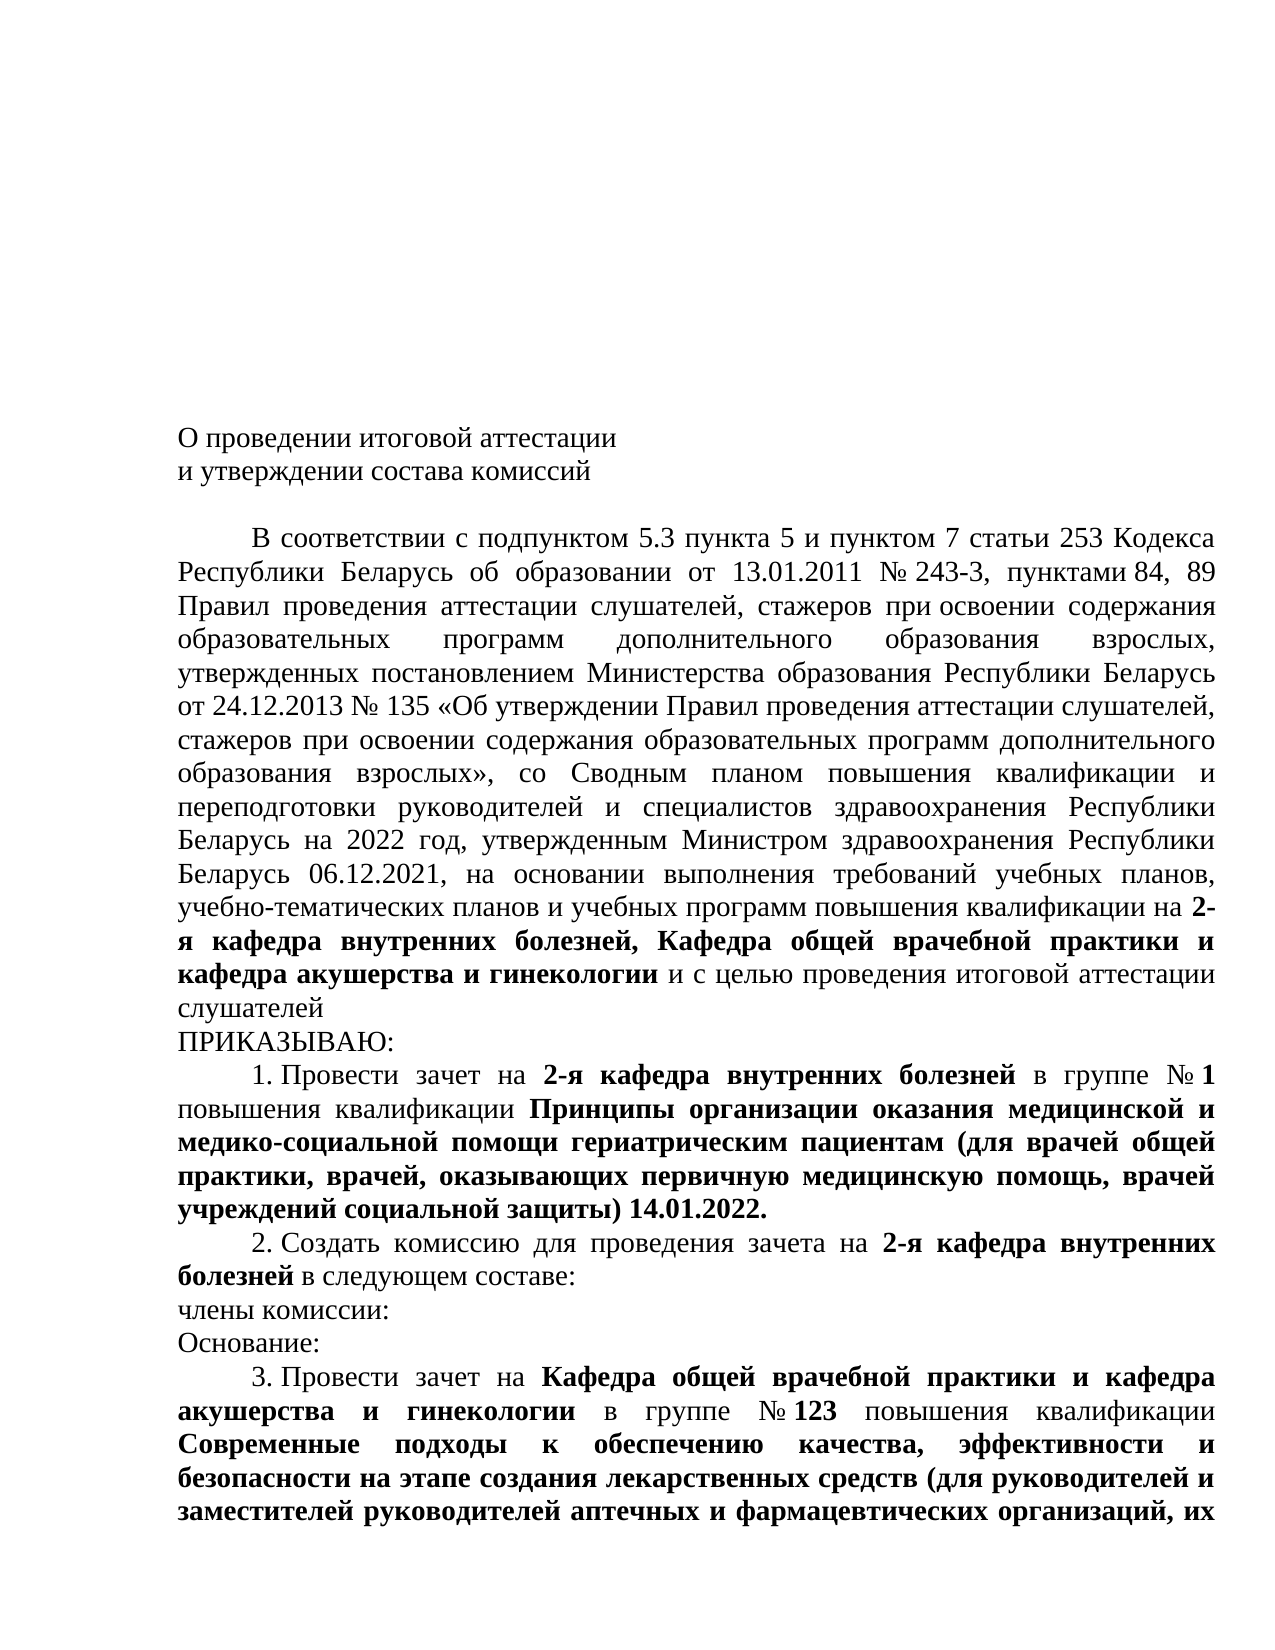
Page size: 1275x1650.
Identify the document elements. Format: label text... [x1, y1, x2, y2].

list Создать комиссию для проведения зачета на 2-я кафедра внутренних болезней в следующем составе: [177, 1225, 1216, 1292]
text В соответствии с подпунктом 5.3 пункта 5 и пунктом 7 статьи 253 Кодекса Республики Беларусь об образовании от 13.01.2011 № 243-3, пунктами 84, 89 Правил проведения аттестации слушателей, стажеров при освоении содержания образовательных программ дополнительного образования взрослых, утвержденных постановлением Министерства образования Республики Беларусь от 24.12.2013 № 135 «Об утверждении Правил проведения аттестации слушателей, стажеров при освоении содержания образовательных программ дополнительного образования взрослых», со Сводным планом повышения квалификации и переподготовки руководителей и специалистов здравоохранения Республики Беларусь на 2022 год, утвержденным Министром здравоохранения Республики Беларусь 06.12.2021, на основании выполнения требований учебных планов, учебно-тематических планов и учебных программ повышения квалификации на 2-я кафедра внутренних болезней, Кафедра общей врачебной практики и кафедра акушерства и гинекологии и с целью проведения итоговой аттестации слушателей [177, 521, 1216, 1024]
text О проведении итоговой аттестации [177, 420, 1216, 453]
list Провести зачет на 2-я кафедра внутренних болезней в группе № 1 повышения квалификации Принципы организации оказания медицинской и медико-социальной помощи гериатрическим пациентам (для врачей общей практики, врачей, оказывающих первичную медицинскую помощь, врачей учреждений социальной защиты) 14.01.2022. [177, 1057, 1216, 1225]
text Основание: [177, 1326, 1216, 1359]
text члены комиссии: [177, 1292, 1216, 1326]
text и утверждении состава комиссий [177, 453, 1216, 487]
text ПРИКАЗЫВАЮ: [177, 1024, 1216, 1057]
